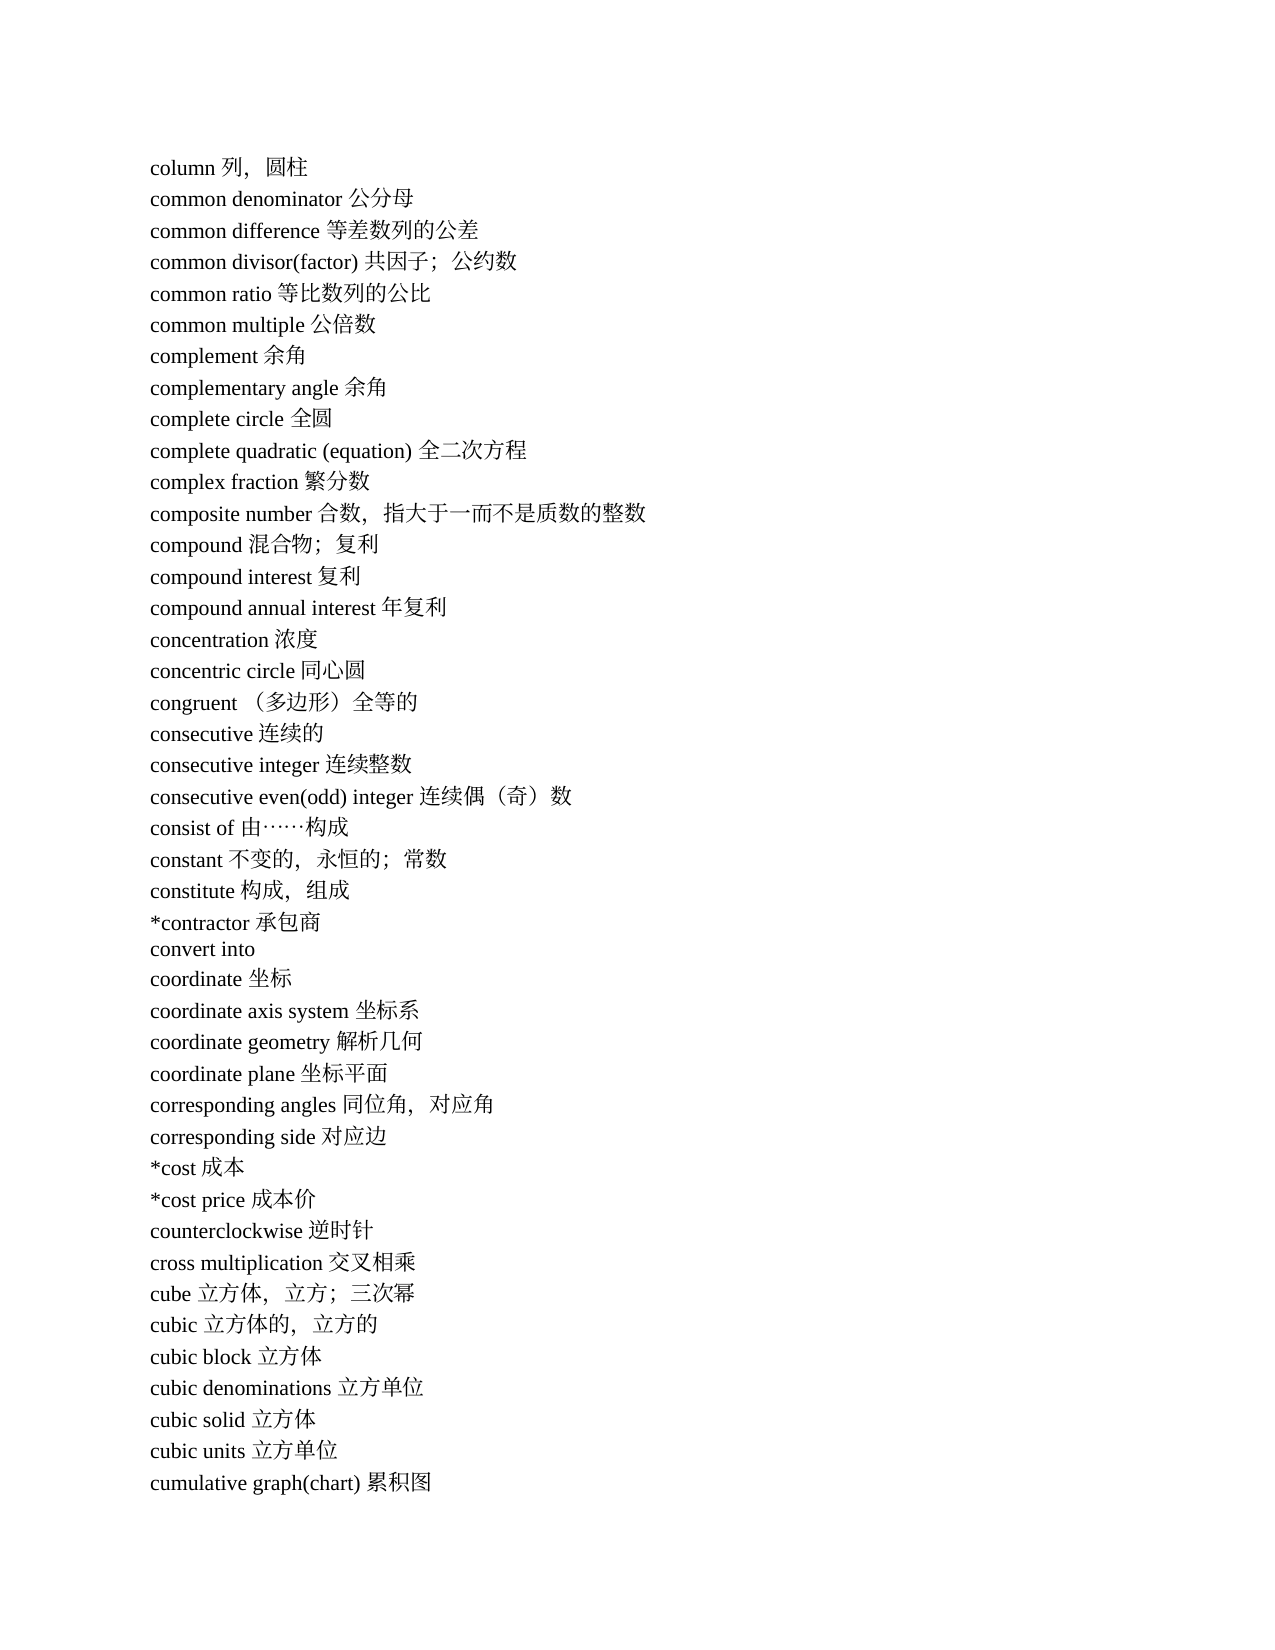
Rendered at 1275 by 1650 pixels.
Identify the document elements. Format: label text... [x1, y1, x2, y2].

text constitute 构成，组成 [150, 873, 1125, 905]
text cubic 立方体的，立方的 [150, 1308, 1125, 1339]
text common denominator 公分母 [150, 181, 1125, 213]
text compound interest 复利 [150, 559, 1125, 590]
text complete quadratic (equation) 全二次方程 [150, 433, 1125, 464]
text cross multiplication 交叉相乘 [150, 1245, 1125, 1276]
text consecutive even(odd) integer 连续偶（奇）数 [150, 779, 1125, 811]
text common ratio 等比数列的公比 [150, 276, 1125, 307]
text coordinate axis system 坐标系 [150, 993, 1125, 1024]
text cube 立方体，立方；三次幂 [150, 1276, 1125, 1308]
text counterclockwise 逆时针 [150, 1213, 1125, 1245]
text convert into [150, 936, 1125, 962]
text compound 混合物；复利 [150, 527, 1125, 559]
text composite number 合数，指大于一而不是质数的整数 [150, 496, 1125, 527]
text cubic units 立方单位 [150, 1433, 1125, 1465]
text cubic block 立方体 [150, 1339, 1125, 1371]
text concentric circle 同心圆 [150, 653, 1125, 685]
text complex fraction 繁分数 [150, 464, 1125, 496]
text complete circle 全圆 [150, 402, 1125, 433]
text complementary angle 余角 [150, 370, 1125, 402]
text common multiple 公倍数 [150, 307, 1125, 339]
text coordinate 坐标 [150, 962, 1125, 993]
text constant 不变的，永恒的；常数 [150, 842, 1125, 873]
text coordinate geometry 解析几何 [150, 1024, 1125, 1056]
text consecutive integer 连续整数 [150, 748, 1125, 779]
text common divisor(factor) 共因子；公约数 [150, 244, 1125, 276]
text *contractor 承包商 [150, 905, 1125, 936]
text cubic solid 立方体 [150, 1402, 1125, 1433]
text compound annual interest 年复利 [150, 590, 1125, 622]
text consecutive 连续的 [150, 716, 1125, 748]
text common difference 等差数列的公差 [150, 213, 1125, 244]
text corresponding side 对应边 [150, 1119, 1125, 1150]
text corresponding angles 同位角，对应角 [150, 1087, 1125, 1119]
text cumulative graph(chart) 累积图 [150, 1465, 1125, 1496]
text consist of 由……构成 [150, 811, 1125, 842]
text *cost price 成本价 [150, 1182, 1125, 1213]
text coordinate plane 坐标平面 [150, 1056, 1125, 1087]
text congruent （多边形）全等的 [150, 685, 1125, 716]
text concentration 浓度 [150, 622, 1125, 653]
text column 列，圆柱 [150, 150, 1125, 181]
text complement 余角 [150, 339, 1125, 370]
text *cost 成本 [150, 1150, 1125, 1182]
text cubic denominations 立方单位 [150, 1371, 1125, 1402]
